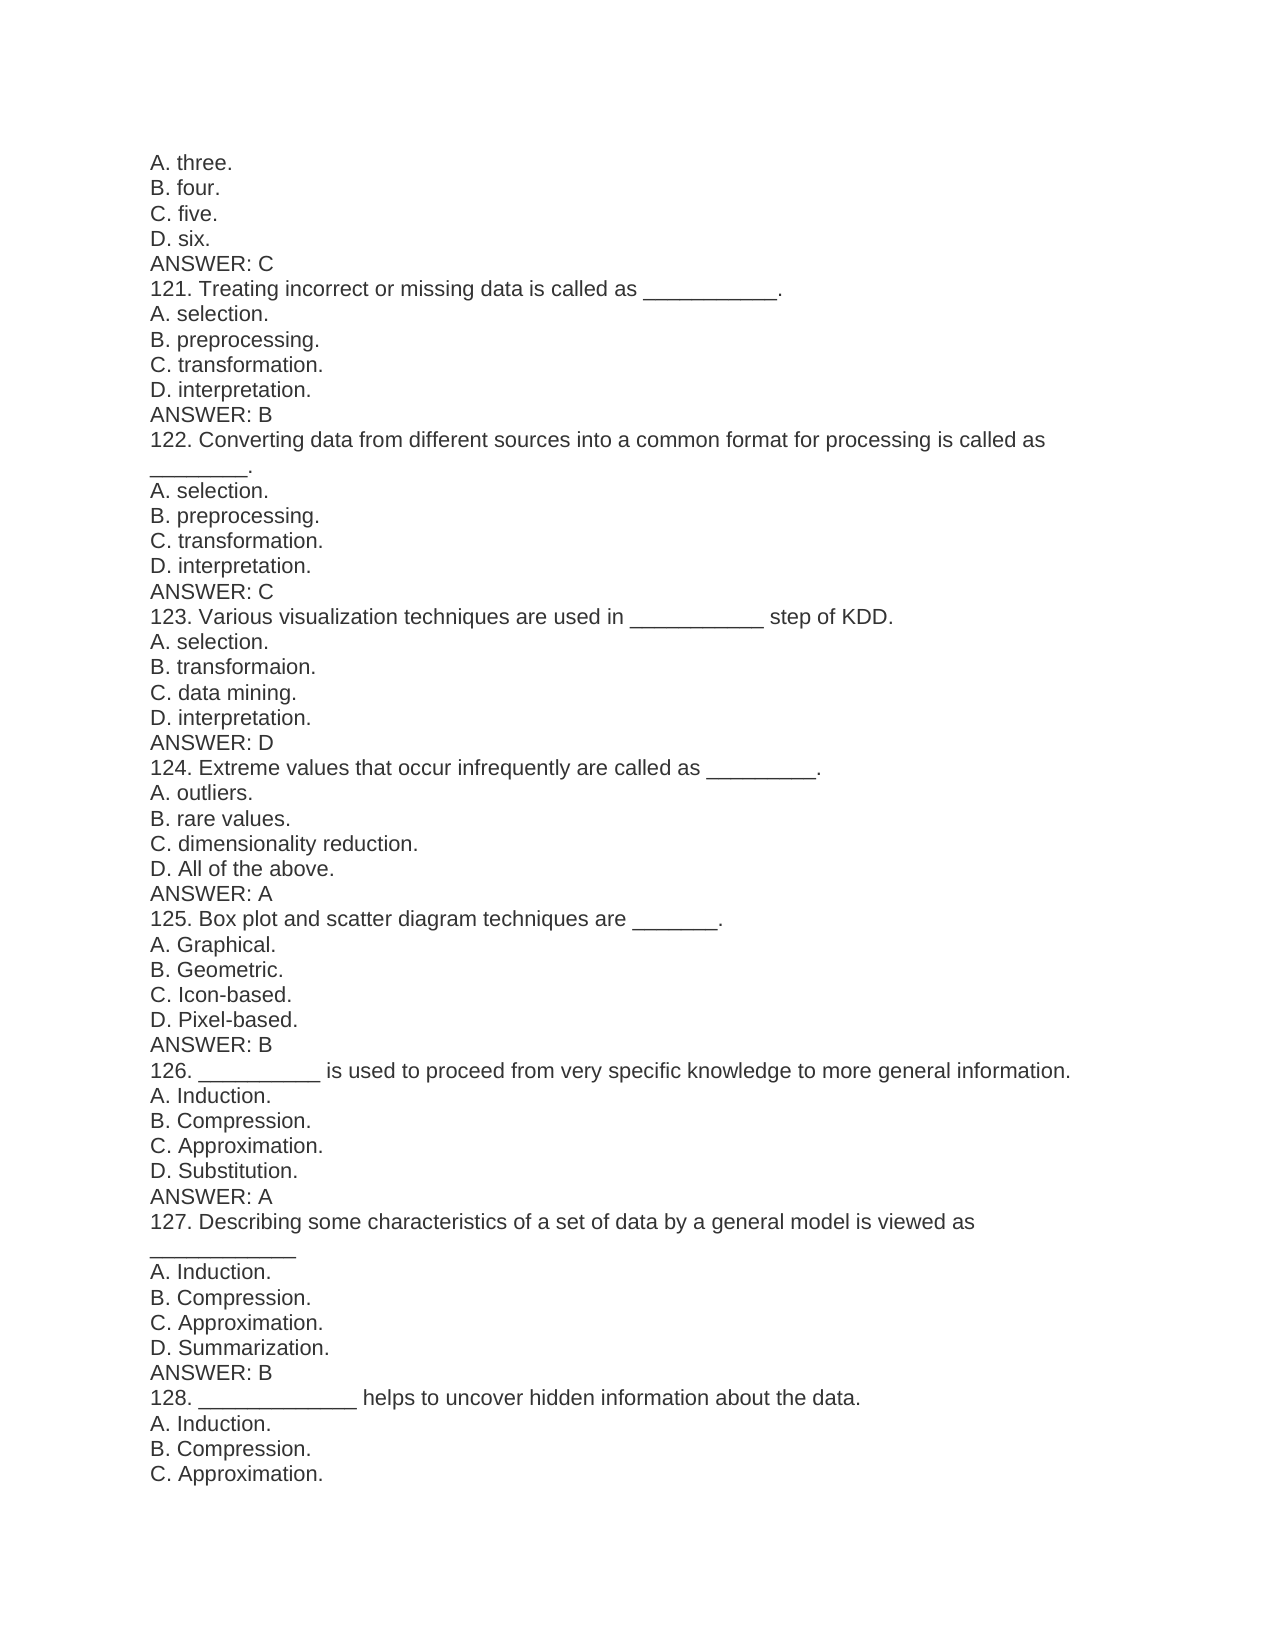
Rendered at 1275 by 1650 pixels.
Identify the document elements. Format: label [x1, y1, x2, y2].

text [150, 150, 1125, 1486]
